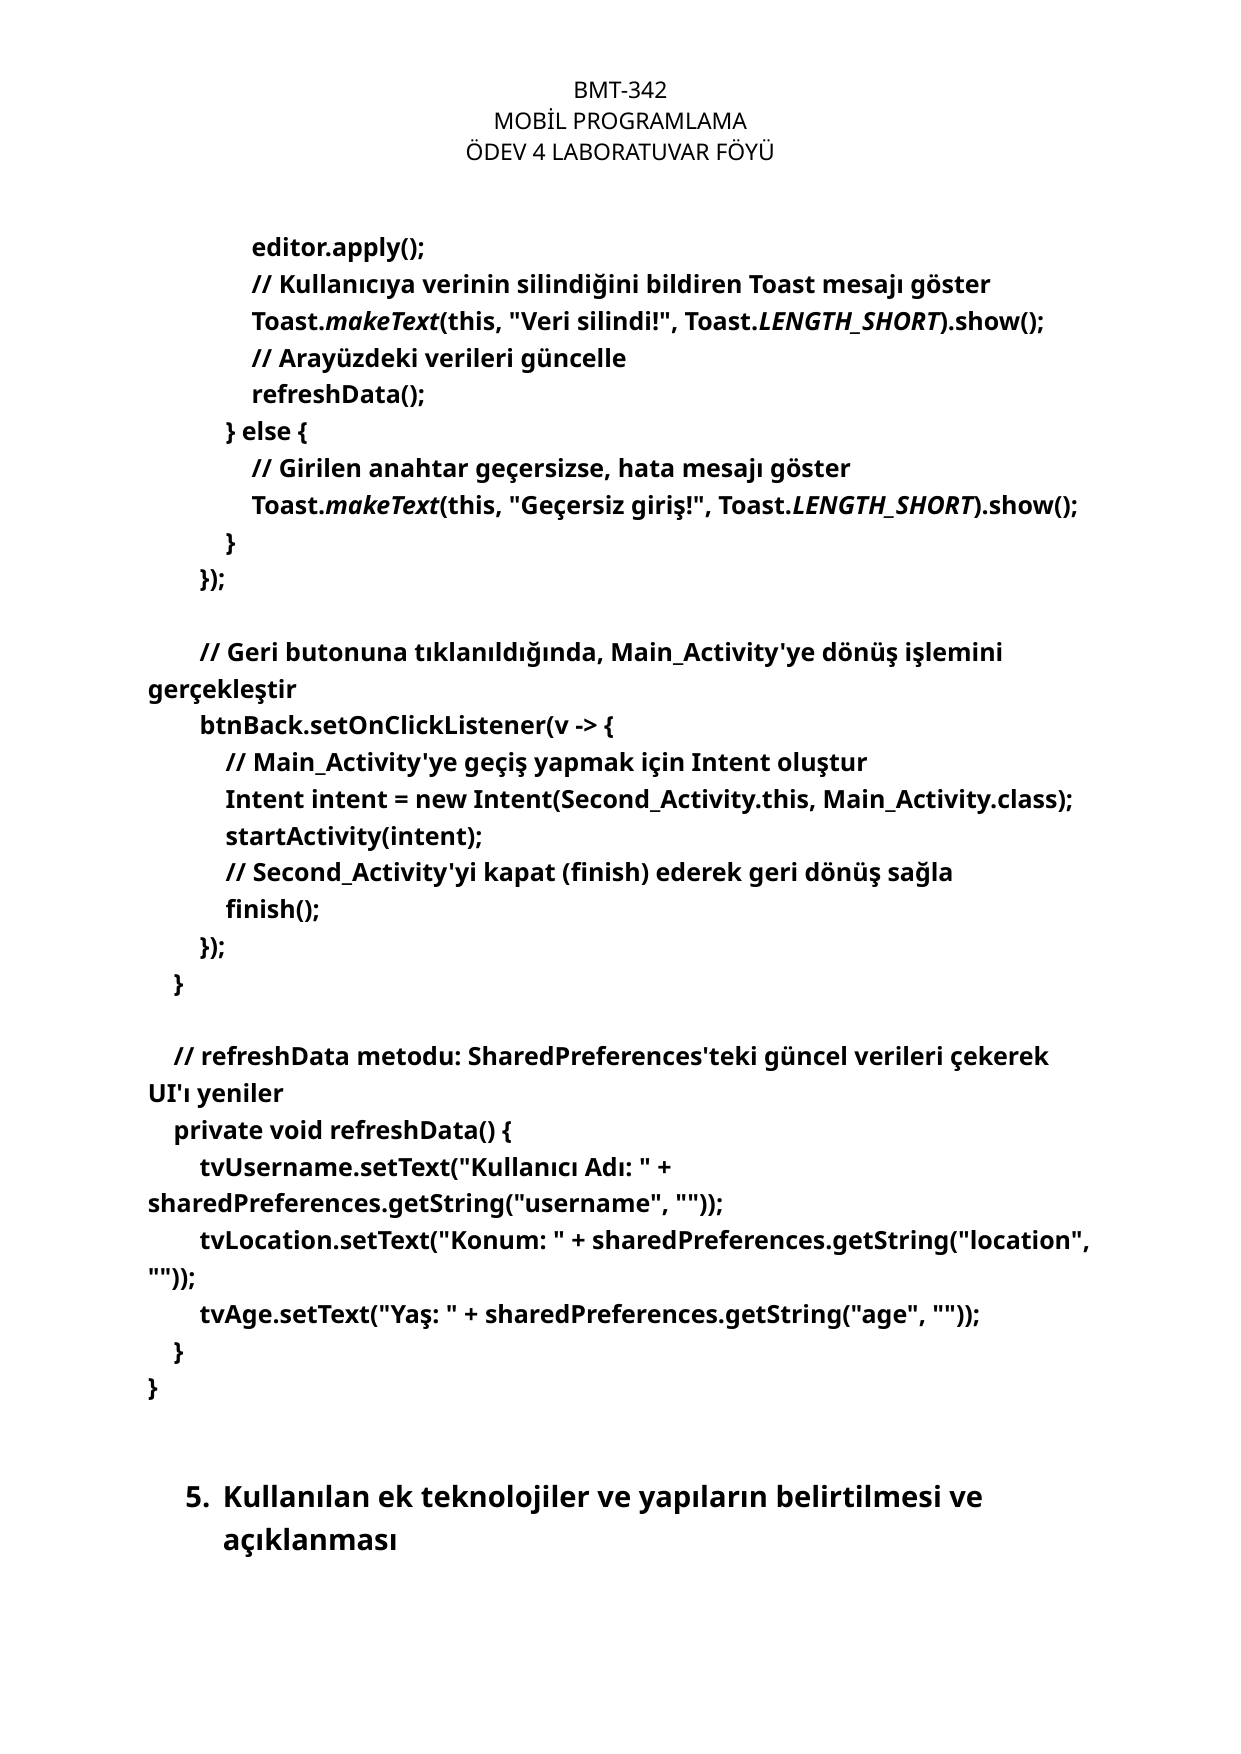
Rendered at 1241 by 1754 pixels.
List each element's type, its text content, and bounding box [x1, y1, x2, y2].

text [148, 230, 1093, 1404]
list Kullanılan ek teknolojiler ve yapıların belirtilmesi ve açıklanması [185, 1477, 1093, 1559]
